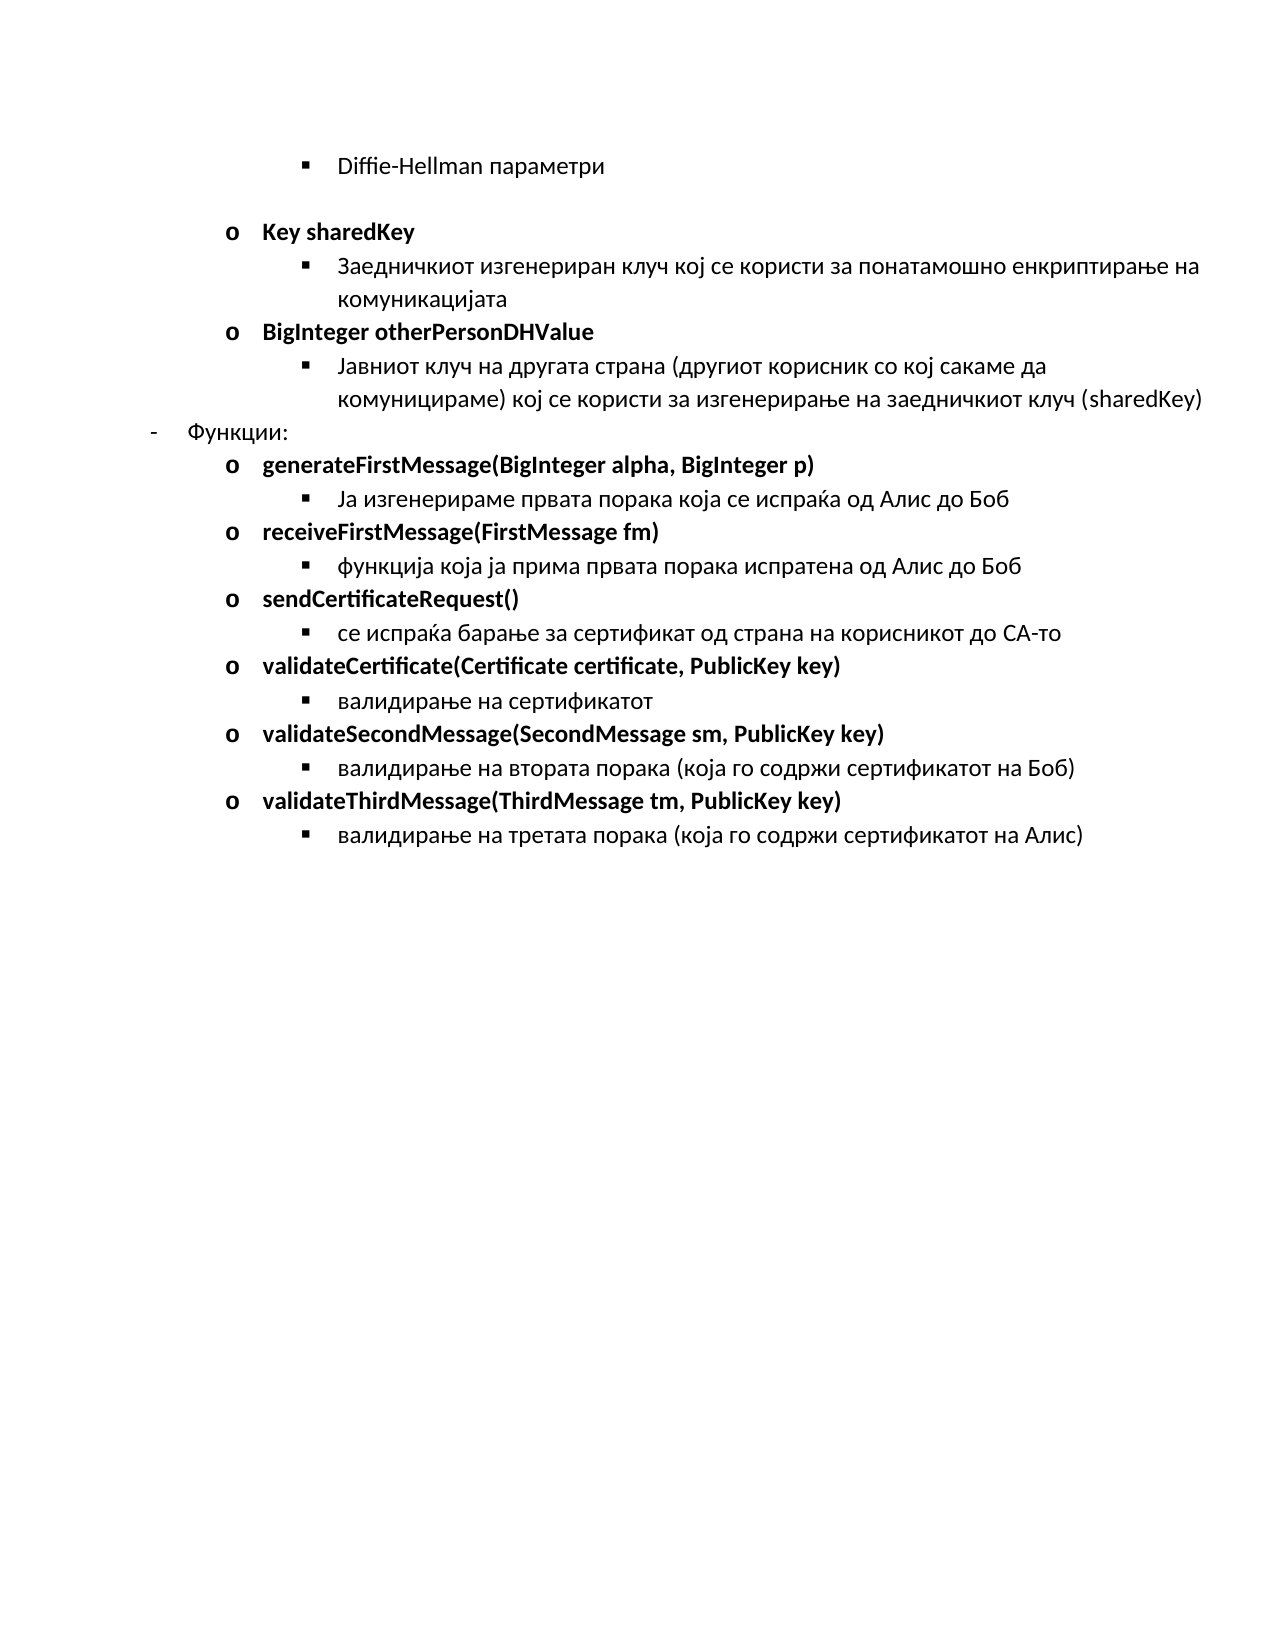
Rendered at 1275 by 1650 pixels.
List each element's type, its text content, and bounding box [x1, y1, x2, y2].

list validateCertificate(Certificate certificate, PublicKey key) [225, 651, 1219, 682]
list Јавниот клуч на другата страна (другиот корисник со кој сакаме да комуницираме) кој се користи за изгенерирање на заедничкиот клуч (sharedKey) [300, 350, 1219, 414]
list Ја изгенерираме првата порака која се испраќа од Алис до Боб [300, 483, 1219, 514]
list валидирање на сертификатот [300, 685, 1219, 715]
list Diffie-Hellman параметри [300, 150, 1219, 181]
list validateThirdMessage(ThirdMessage tm, PublicKey key) [225, 785, 1219, 817]
list валидирање на третата порака (која го содржи сертификатот на Алис) [300, 819, 1219, 850]
list validateSecondMessage(SecondMessage sm, PublicKey key) [225, 718, 1219, 749]
list Заедничкиот изгенериран клуч кој се користи за понатамошно енкриптирање на комуникацијата [300, 250, 1219, 313]
list функција која ја прима првата порака испратена од Алис до Боб [300, 550, 1219, 581]
list sendCertificateRequest() [225, 583, 1219, 615]
list се испраќа барање за сертификат од страна на корисникот до CA-то [300, 618, 1219, 648]
list BigInteger otherPersonDHValue [225, 316, 1219, 348]
list Функции: [150, 416, 1219, 447]
list generateFirstMessage(BigInteger alpha, BigInteger p) [225, 449, 1219, 481]
list receiveFirstMessage(FirstMessage fm) [225, 516, 1219, 548]
list валидирање на втората порака (која го содржи сертификатот на Боб) [300, 752, 1219, 782]
list Key sharedKey [225, 216, 1219, 248]
